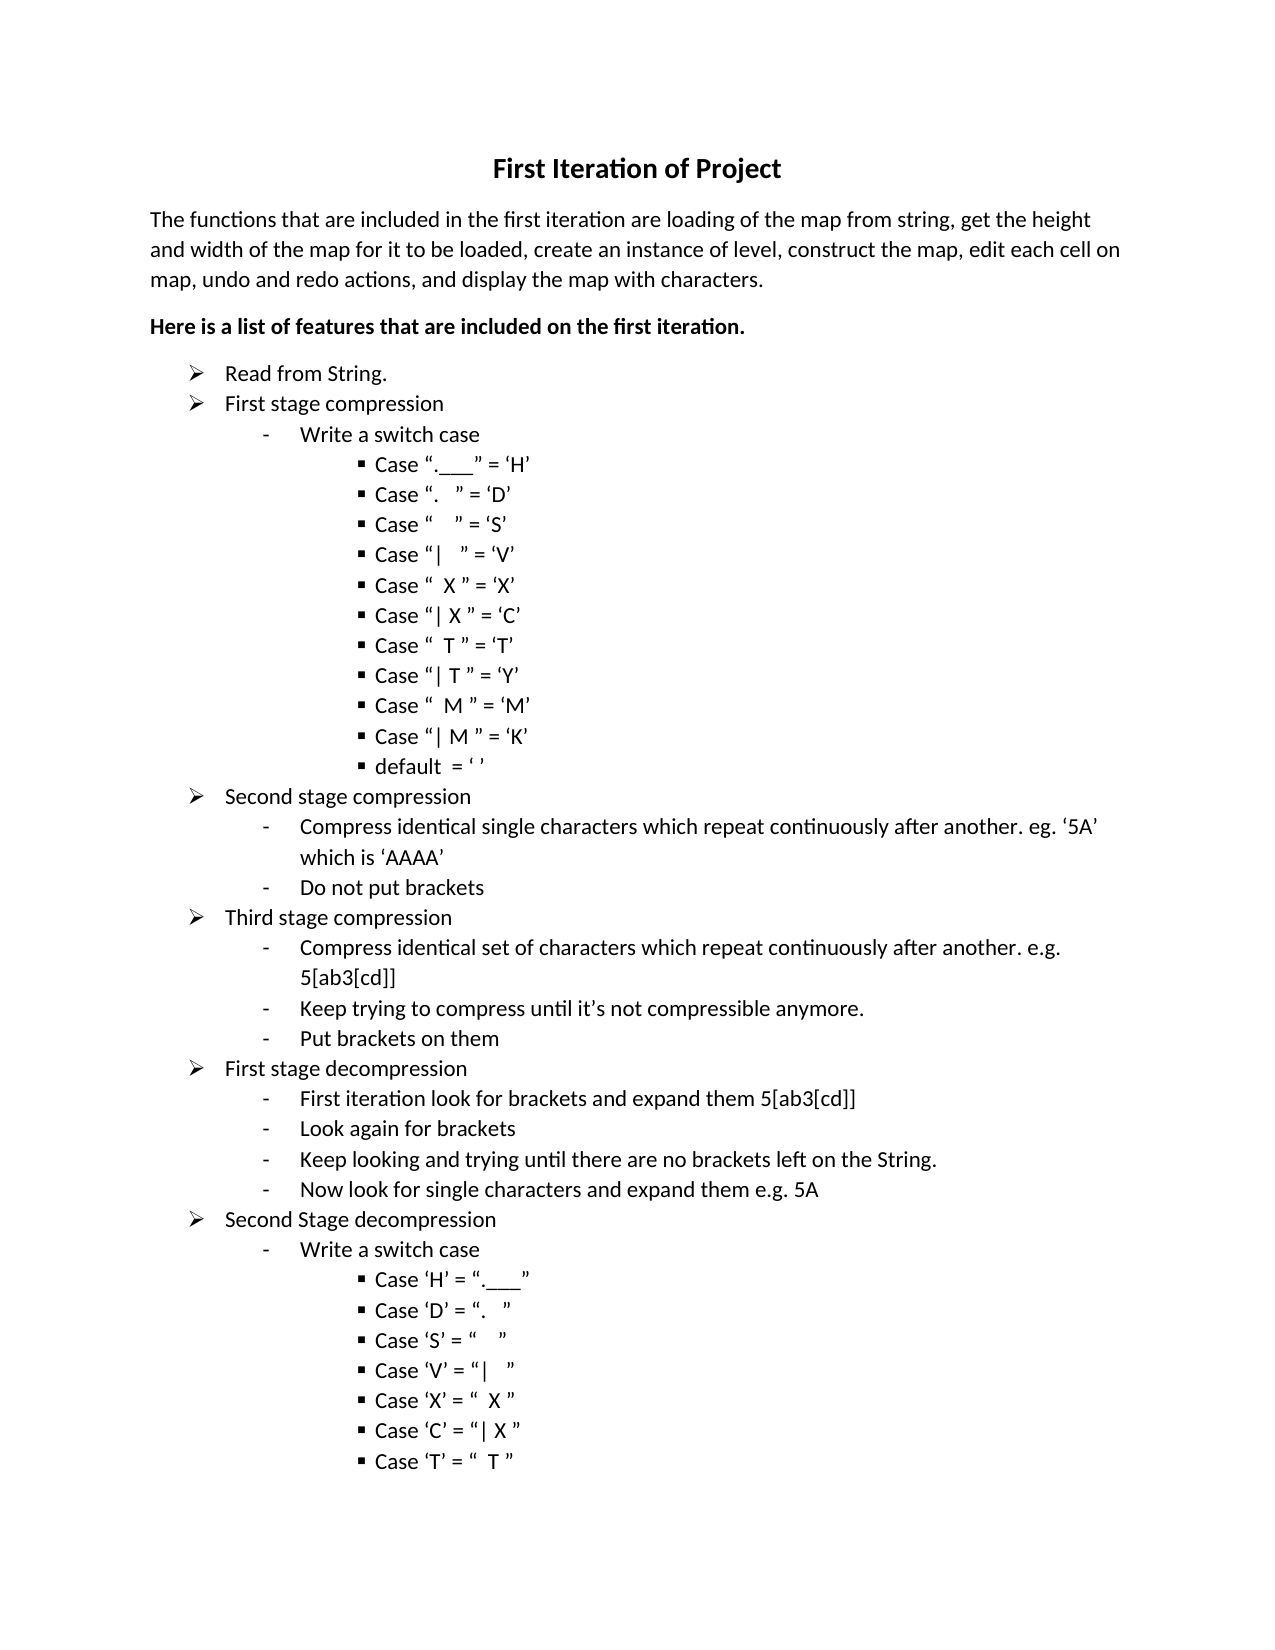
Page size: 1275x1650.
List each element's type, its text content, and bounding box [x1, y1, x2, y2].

list Case ‘C’ = “| X ” [356, 1417, 1125, 1444]
list Third stage compression [187, 903, 1125, 931]
list Do not put brackets [262, 873, 1125, 901]
list First iteration look for brackets and expand them 5[ab3[cd]] [262, 1084, 1125, 1112]
list Compress identical single characters which repeat continuously after another. eg. ‘5A’ which is ‘AAAA’ [262, 812, 1125, 871]
list Second stage compression [187, 782, 1125, 810]
list Case “.___” = ‘H’ [356, 450, 1125, 478]
list Keep trying to compress until it’s not compressible anymore. [262, 994, 1125, 1022]
list Case ‘V’ = “| ” [356, 1356, 1125, 1384]
list Read from String. [187, 359, 1125, 387]
list Case “| M ” = ‘K’ [356, 722, 1125, 750]
list Case “ T ” = ‘T’ [356, 631, 1125, 659]
list Case “| T ” = ‘Y’ [356, 661, 1125, 689]
list Case ‘S’ = “ ” [356, 1326, 1125, 1354]
list First stage decompression [187, 1054, 1125, 1082]
list Second Stage decompression [187, 1205, 1125, 1233]
list Case “. ” = ‘D’ [356, 480, 1125, 508]
list Write a switch case [262, 1235, 1125, 1263]
list Case ‘T’ = “ T ” [356, 1447, 1125, 1475]
text The functions that are included in the first iteration are loading of the map from string, get the height and width of the map for it to be loaded, create an instance of level, construct the map, edit each cell on map, undo and redo actions, and display the map with characters. [150, 205, 1125, 293]
text First Iteration of Project [150, 150, 1125, 186]
list Look again for brackets [262, 1114, 1125, 1142]
list Case “| ” = ‘V’ [356, 541, 1125, 568]
list Case “ M ” = ‘M’ [356, 692, 1125, 719]
list Put brackets on them [262, 1024, 1125, 1052]
list Case “| X ” = ‘C’ [356, 601, 1125, 629]
list Now look for single characters and expand them e.g. 5A [262, 1175, 1125, 1203]
list Compress identical set of characters which repeat continuously after another. e.g. 5[ab3[cd]] [262, 933, 1125, 991]
list Case “ ” = ‘S’ [356, 510, 1125, 538]
list Case “ X ” = ‘X’ [356, 571, 1125, 599]
list Case ‘H’ = “.___” [356, 1266, 1125, 1293]
list Case ‘D’ = “. ” [356, 1296, 1125, 1324]
list Case ‘X’ = “ X ” [356, 1386, 1125, 1414]
text Here is a list of features that are included on the first iteration. [150, 312, 1125, 340]
list First stage compression [187, 389, 1125, 417]
list Write a switch case [262, 420, 1125, 448]
list Keep looking and trying until there are no brackets left on the String. [262, 1145, 1125, 1173]
list default = ‘ ’ [356, 752, 1125, 780]
